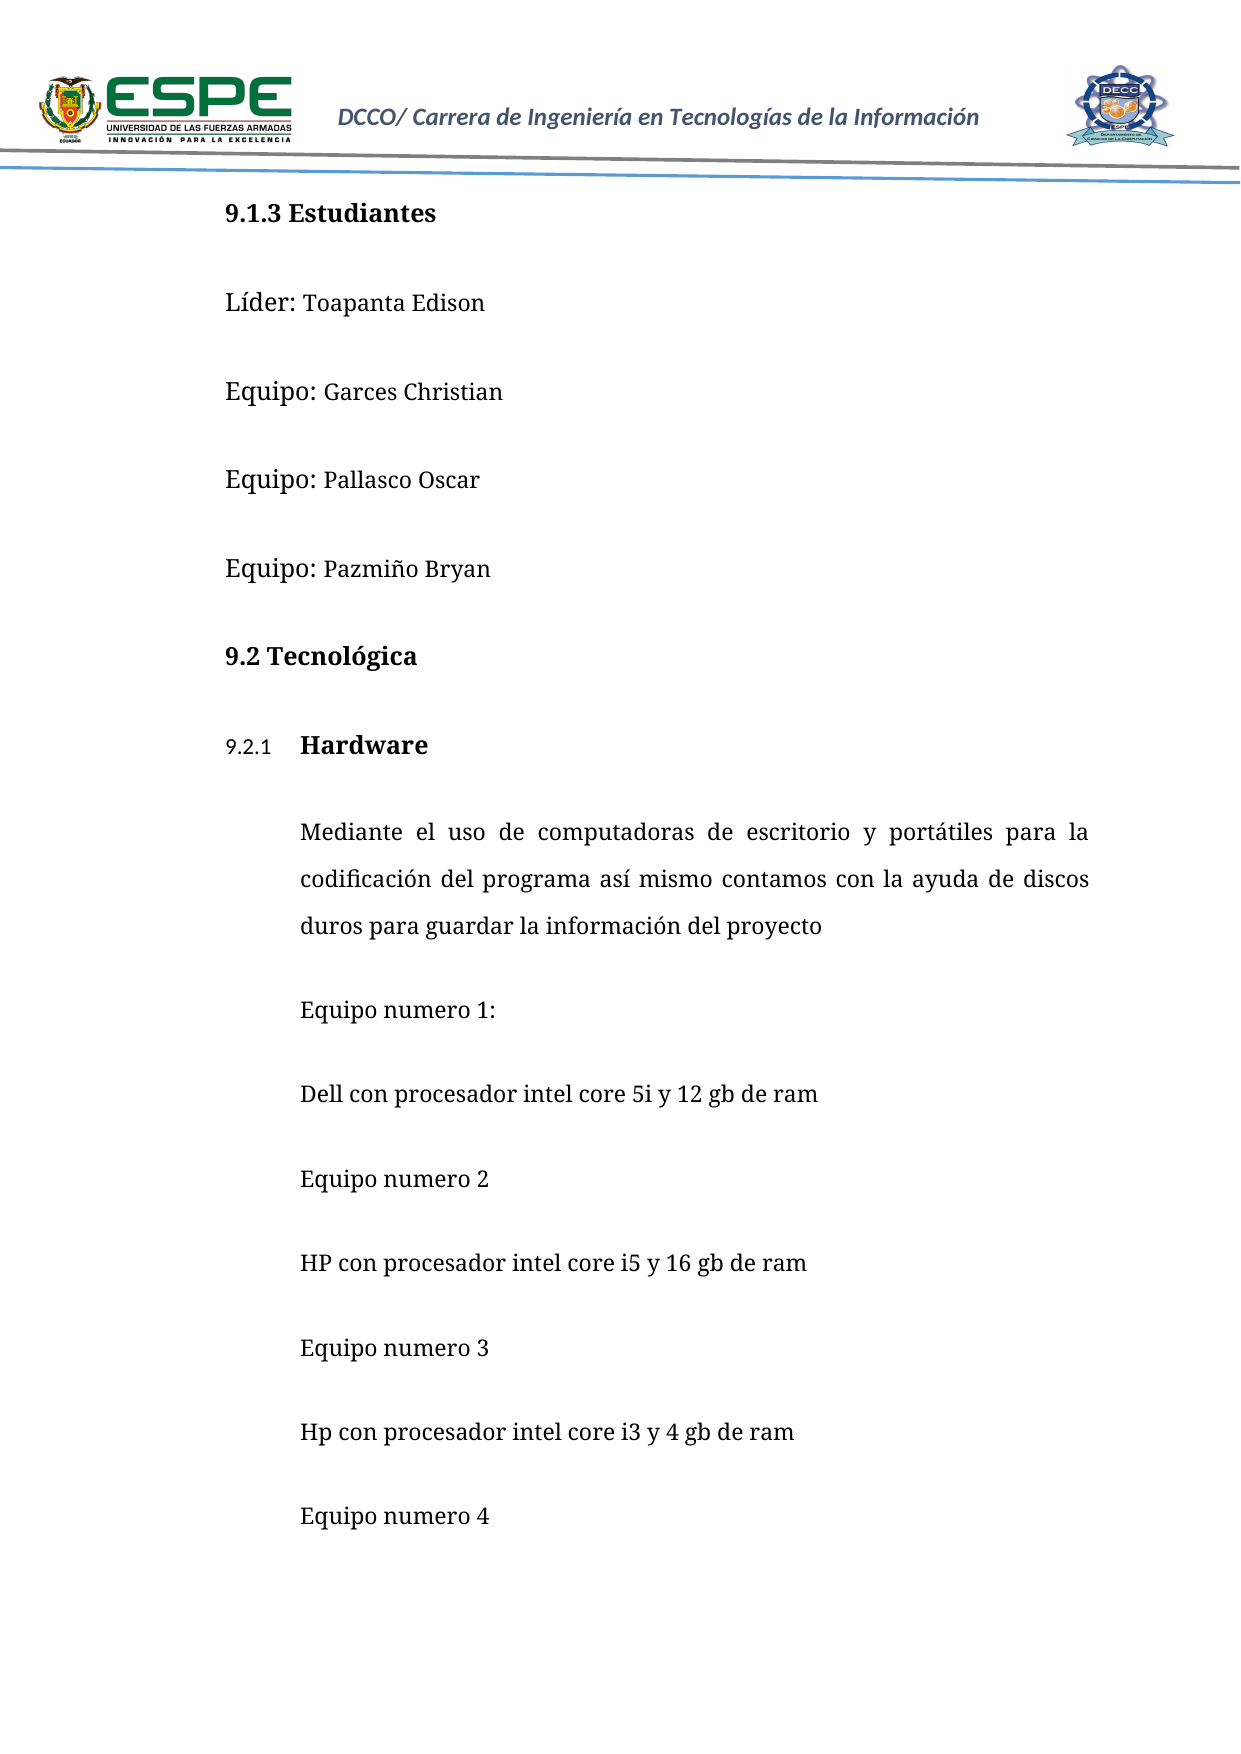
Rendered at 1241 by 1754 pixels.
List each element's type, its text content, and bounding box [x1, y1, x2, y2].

text Equipo numero 2 [300, 1163, 1090, 1194]
text Equipo: Garces Christian [225, 373, 1090, 407]
text Hp con procesador intel core i3 y 4 gb de ram [300, 1416, 1090, 1447]
text Equipo numero 4 [300, 1500, 1090, 1532]
text HP con procesador intel core i5 y 16 gb de ram [300, 1247, 1090, 1278]
text Líder: Toapanta Edison [225, 285, 1090, 319]
text 9.1.3 Estudiantes [225, 196, 1090, 230]
text Equipo numero 1: [300, 994, 1090, 1025]
text Equipo: Pallasco Oscar [225, 462, 1090, 496]
list Hardware [225, 727, 1090, 761]
text 9.2 Tecnológica [225, 639, 1090, 673]
text Equipo: Pazmiño Bryan [225, 550, 1090, 584]
text Equipo numero 3 [300, 1332, 1090, 1363]
text Mediante el uso de computadoras de escritorio y portátiles para la codificación del programa así mismo contamos con la ayuda de discos duros para guardar la información del proyecto [300, 816, 1090, 941]
text Dell con procesador intel core 5i y 12 gb de ram [300, 1078, 1090, 1110]
picture [1065, 61, 1176, 150]
picture [37, 75, 294, 144]
